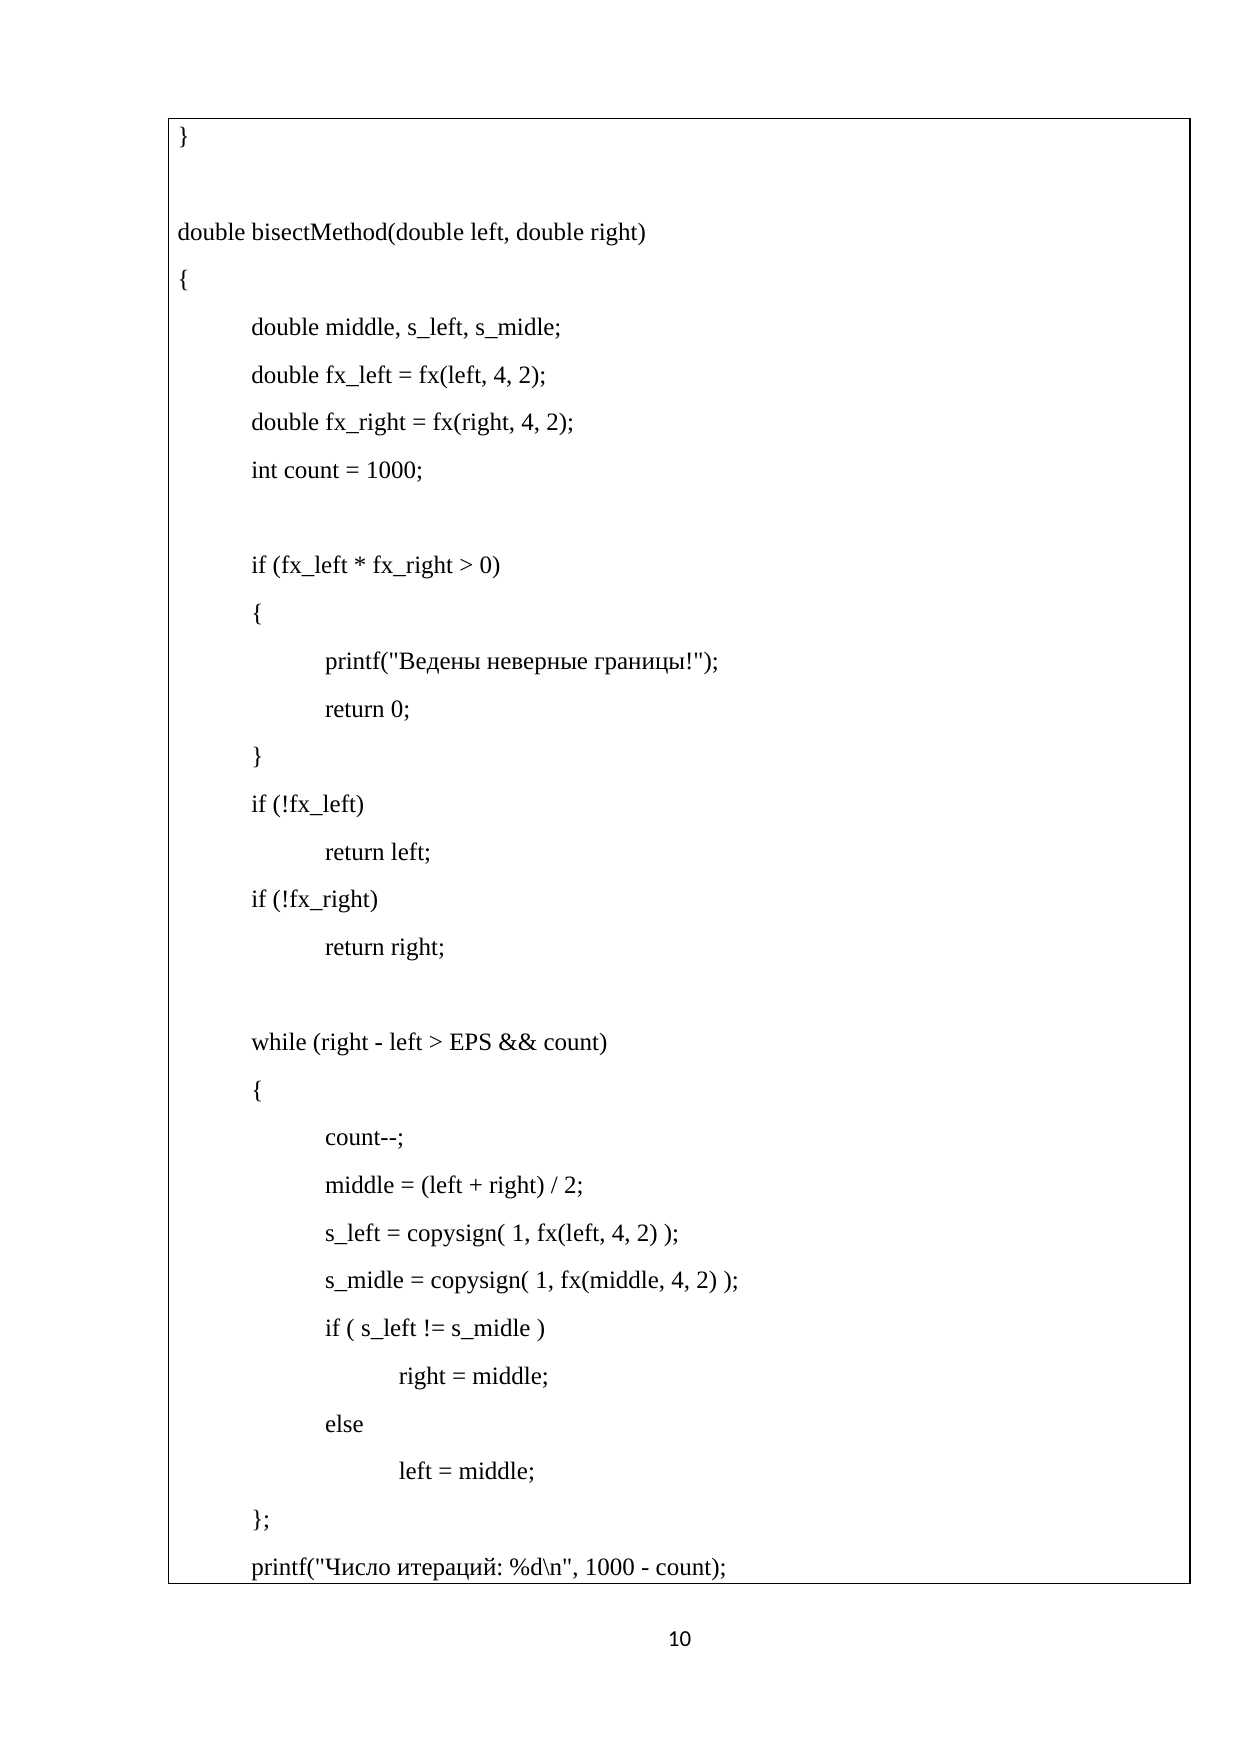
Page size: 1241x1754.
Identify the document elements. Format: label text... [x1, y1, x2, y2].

text { [169, 595, 1189, 627]
text { [169, 261, 1189, 293]
text count--; [169, 1119, 1189, 1151]
text if (!fx_right) [169, 881, 1189, 913]
text s_left = copysign( 1, fx(left, 4, 2) ); [169, 1215, 1189, 1247]
text { [169, 1072, 1189, 1103]
text return 0; [169, 691, 1189, 722]
text left = middle; [169, 1453, 1189, 1485]
text }; [169, 1501, 1189, 1533]
text double middle, s_left, s_midle; [169, 309, 1189, 341]
text middle = (left + right) / 2; [169, 1167, 1189, 1199]
text double fx_right = fx(right, 4, 2); [169, 404, 1189, 436]
text printf("Ведены неверные границы!"); [169, 643, 1189, 675]
text int count = 1000; [169, 452, 1189, 484]
text if ( s_left != s_midle ) [169, 1310, 1189, 1342]
text } [169, 738, 1189, 770]
text s_midle = copysign( 1, fx(middle, 4, 2) ); [169, 1262, 1189, 1294]
text double bisectMethod(double left, double right) [169, 213, 1189, 245]
text printf("Число итераций: %d\n", 1000 - count); [169, 1549, 1189, 1583]
text else [169, 1406, 1189, 1437]
text right = middle; [169, 1358, 1189, 1390]
text if (fx_left * fx_right > 0) [169, 547, 1189, 579]
text if (!fx_left) [169, 786, 1189, 818]
text double fx_left = fx(left, 4, 2); [169, 357, 1189, 388]
text } [169, 119, 1189, 150]
text return right; [169, 929, 1189, 961]
text while (right - left > EPS && count) [169, 1024, 1189, 1056]
text return left; [169, 834, 1189, 866]
